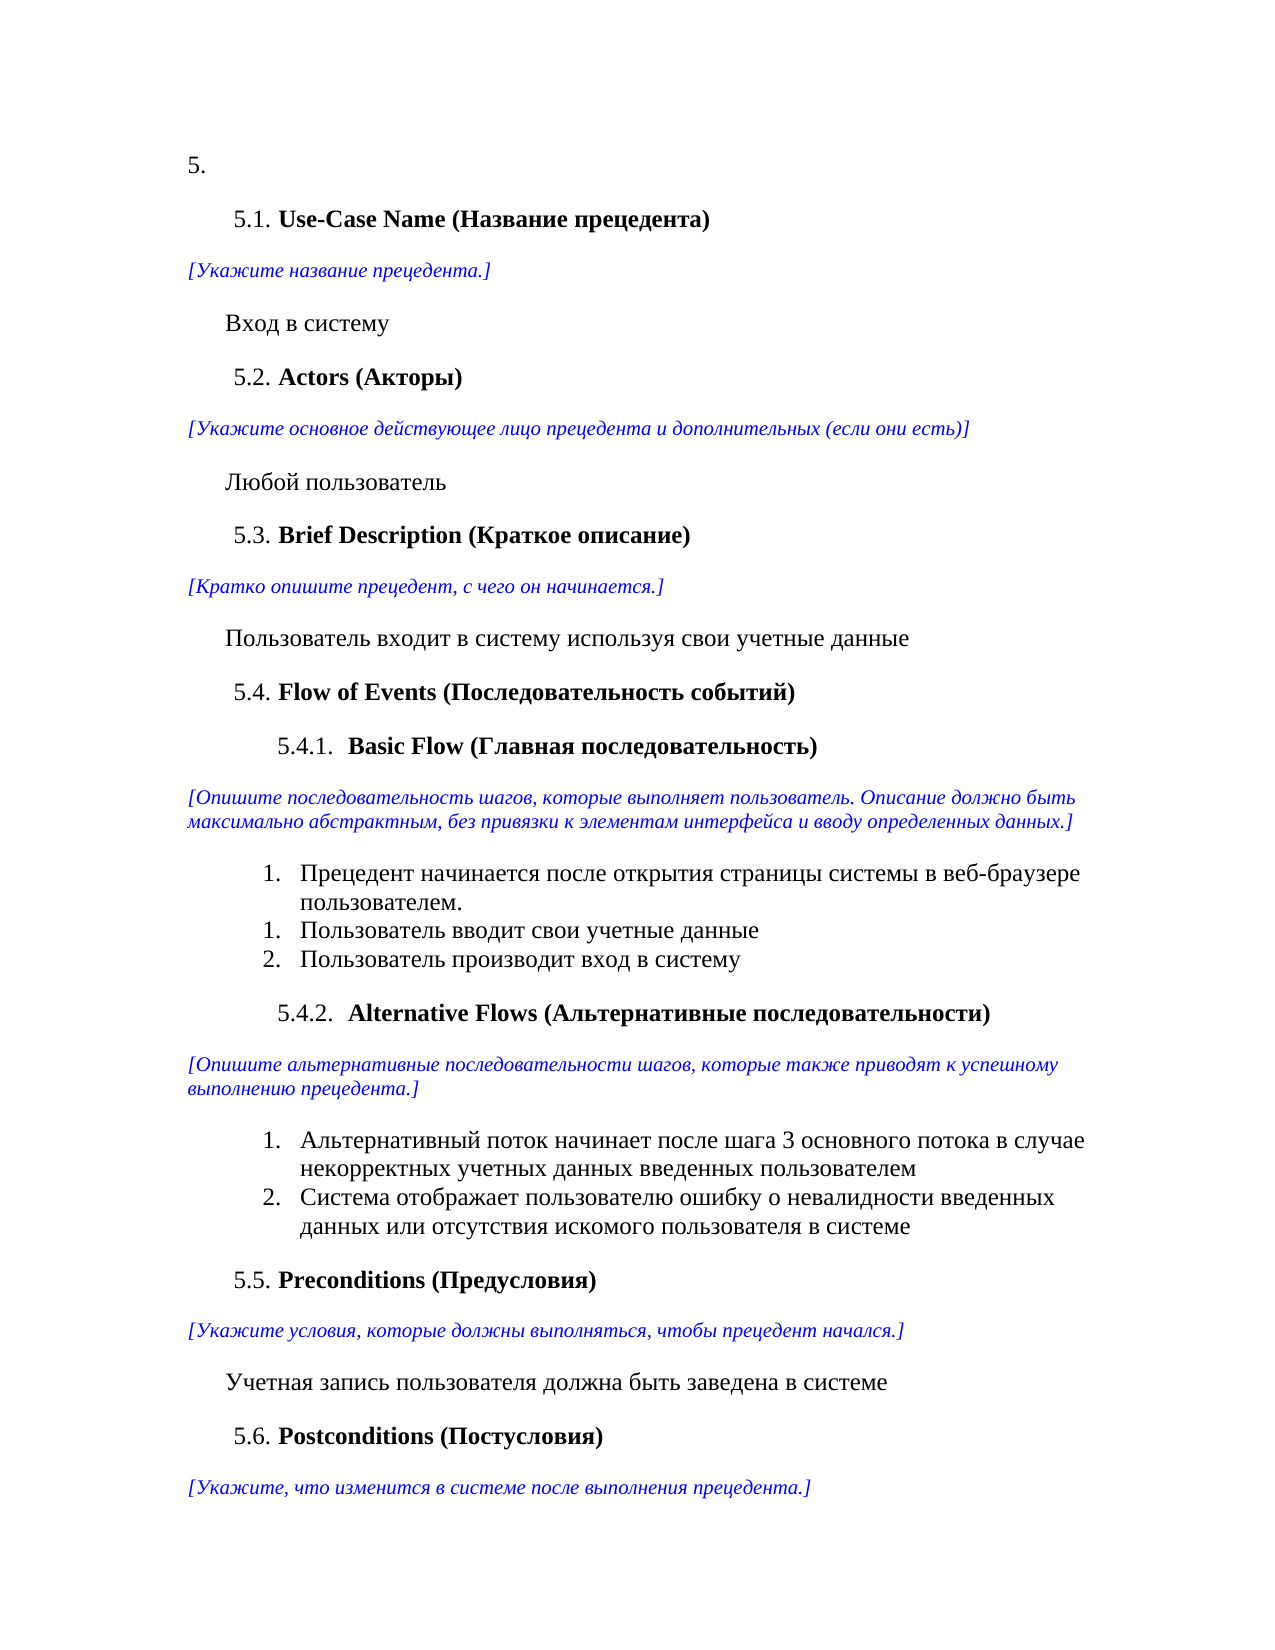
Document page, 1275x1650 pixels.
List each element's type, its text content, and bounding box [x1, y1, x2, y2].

text 5.3. Brief Description (Краткое описание) [233, 521, 1125, 549]
text Вход в систему [150, 308, 1125, 337]
text 5. [187, 150, 1125, 179]
text 5.1. Use-Case Name (Название прецедента) [233, 204, 1125, 232]
text [Укажите, что изменится в системе после выполнения прецедента.] [187, 1475, 1125, 1499]
list Пользователь вводит свои учетные данные [262, 915, 1125, 944]
list Пользователь производит вход в систему [262, 944, 1125, 973]
text 5.5. Preconditions (Предусловия) [233, 1265, 1125, 1293]
text [Опишите последовательность шагов, которые выполняет пользователь. Описание должно быть максимально абстрактным, без привязки к элементам интерфейса и вводу определенных данных.] [187, 785, 1125, 833]
text 5.2. Actors (Акторы) [233, 362, 1125, 391]
text 5.4. Flow of Events (Последовательность событий) [233, 677, 1125, 706]
list Прецедент начинается после открытия страницы системы в веб-браузере пользователем. [262, 858, 1125, 915]
text Любой пользователь [150, 467, 1125, 496]
text [Укажите название прецедента.] [187, 257, 1125, 282]
text 5.4.1. Basic Flow (Главная последовательность) [277, 731, 1125, 760]
list Система отображает пользователю ошибку о невалидности введенных данных или отсутствия искомого пользователя в системе [262, 1182, 1125, 1240]
text [Укажите основное действующее лицо прецедента и дополнительных (если они есть)] [187, 416, 1125, 440]
list Альтернативный поток начинает после шага 3 основного потока в случае некорректных учетных данных введенных пользователем [262, 1125, 1125, 1182]
text [Кратко опишите прецедент, с чего он начинается.] [187, 574, 1125, 598]
text 5.4.2. Alternative Flows (Альтернативные последовательности) [277, 998, 1125, 1027]
text Учетная запись пользователя должна быть заведена в системе [150, 1367, 1125, 1396]
text Пользователь входит в систему используя свои учетные данные [150, 623, 1125, 652]
text [Опишите альтернативные последовательности шагов, которые также приводят к успешному выполнению прецедента.] [187, 1052, 1125, 1100]
text [Укажите условия, которые должны выполняться, чтобы прецедент начался.] [187, 1318, 1125, 1342]
text 5.6. Postconditions (Постусловия) [233, 1421, 1125, 1450]
